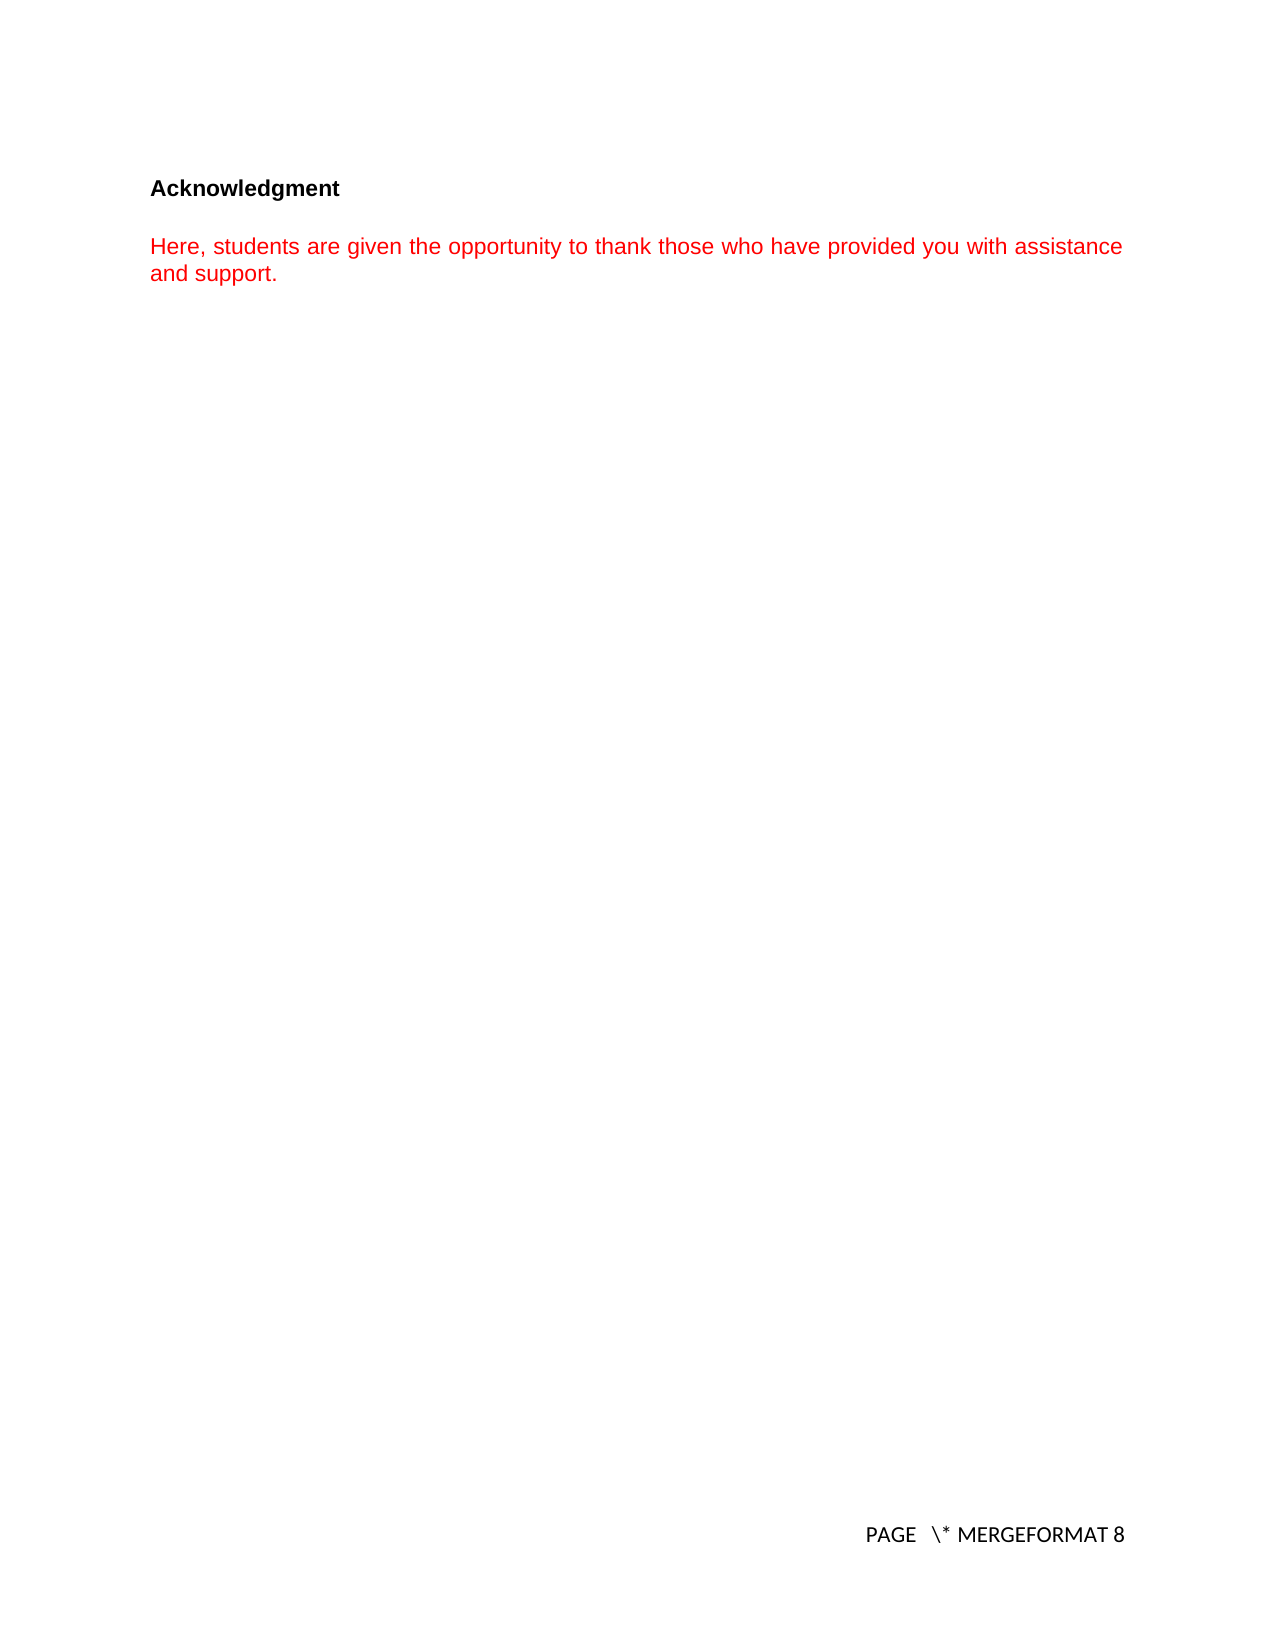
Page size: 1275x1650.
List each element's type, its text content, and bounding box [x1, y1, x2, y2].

subtitle Acknowledgment [150, 175, 1125, 201]
text Here, students are given the opportunity to thank those who have provided you with assistance and support. [150, 233, 1124, 287]
